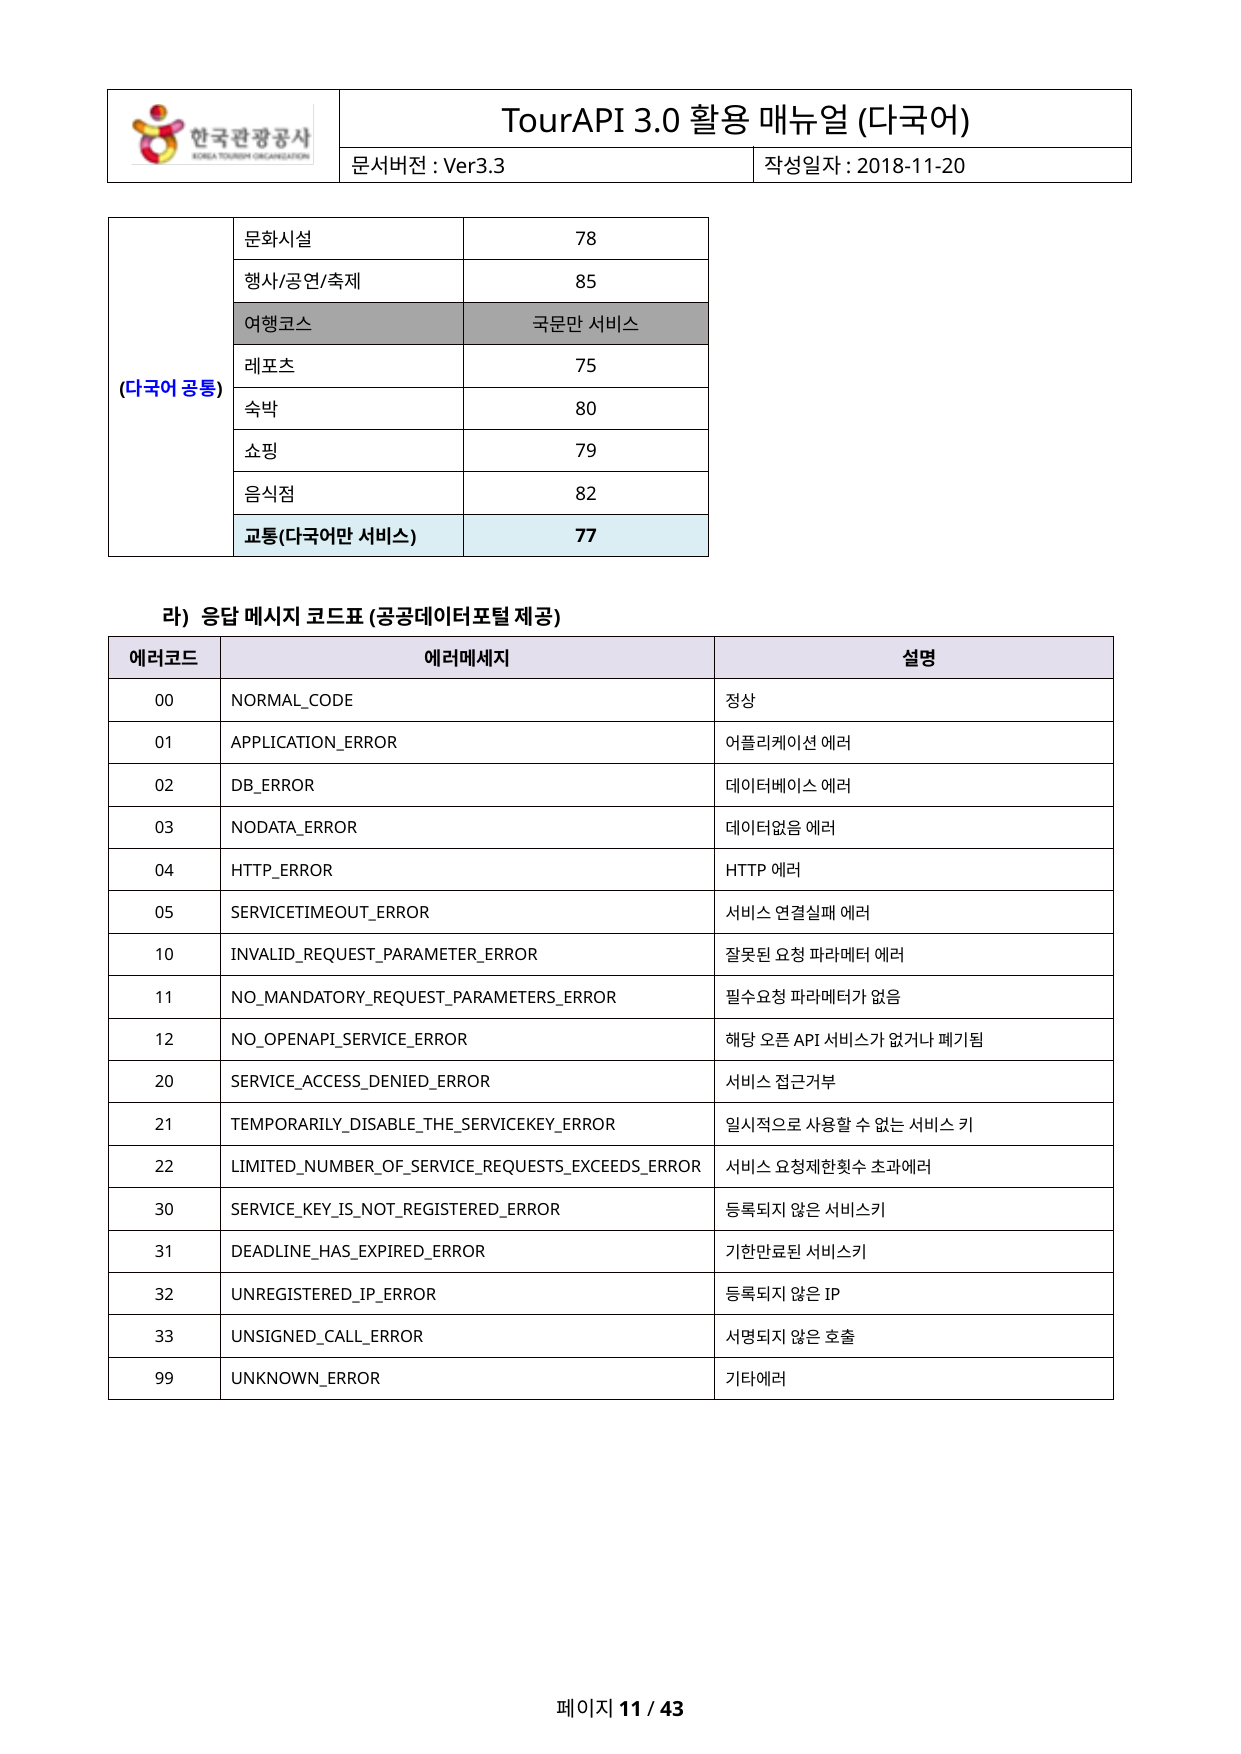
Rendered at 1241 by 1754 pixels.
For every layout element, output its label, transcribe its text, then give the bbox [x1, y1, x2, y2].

table_cell 일시적으로 사용할 수 없는 서비스 키 [715, 1103, 1113, 1145]
table_cell 80 [464, 388, 708, 429]
table_cell 02 [109, 764, 220, 806]
table_cell 99 [109, 1358, 220, 1399]
table_cell 등록되지 않은 서비스키 [715, 1188, 1113, 1229]
table_cell SERVICE_KEY_IS_NOT_REGISTERED_ERROR [221, 1188, 714, 1229]
table_cell 05 [109, 891, 220, 933]
table_cell NO_MANDATORY_REQUEST_PARAMETERS_ERROR [221, 976, 714, 1017]
table_cell 10 [109, 934, 220, 975]
table_cell 75 [464, 345, 708, 386]
table_cell 국문만 서비스 [464, 303, 708, 344]
table_cell 여행코스 [234, 303, 463, 344]
table_cell UNREGISTERED_IP_ERROR [221, 1273, 714, 1314]
table_cell 서명되지 않은 호출 [715, 1315, 1113, 1357]
table_cell 33 [109, 1315, 220, 1357]
table_cell NO_OPENAPI_SERVICE_ERROR [221, 1019, 714, 1060]
table_cell 해당 오픈API서비스가 없거나 폐기됨 [715, 1019, 1113, 1060]
table_cell 03 [109, 807, 220, 848]
table_cell NODATA_ERROR [221, 807, 714, 848]
table_cell 데이터베이스 에러 [715, 764, 1113, 806]
table_cell 숙박 [234, 388, 463, 429]
table_cell 데이터없음 에러 [715, 807, 1113, 848]
table_cell DB_ERROR [221, 764, 714, 806]
table_cell INVALID_REQUEST_PARAMETER_ERROR [221, 934, 714, 975]
table_cell 12 [109, 1019, 220, 1060]
table_cell 31 [109, 1231, 220, 1272]
table_cell 쇼핑 [234, 430, 463, 471]
table_cell 21 [109, 1103, 220, 1145]
table_cell 필수요청 파라메터가 없음 [715, 976, 1113, 1017]
table_cell 78 [464, 218, 708, 259]
table_cell DEADLINE_HAS_EXPIRED_ERROR [221, 1231, 714, 1272]
table_cell 77 [464, 515, 708, 556]
table_cell 음식점 [234, 472, 463, 514]
table_cell 서비스 접근거부 [715, 1061, 1113, 1102]
table_cell LIMITED_NUMBER_OF_SERVICE_REQUESTS_EXCEEDS_ERROR [221, 1146, 714, 1187]
table_cell 79 [464, 430, 708, 471]
table_cell 30 [109, 1188, 220, 1229]
table_cell 문화시설 [234, 218, 463, 259]
table_cell 11 [109, 976, 220, 1017]
list 응답 메시지 코드표 (공공데이터포털 제공) [154, 596, 1130, 636]
table_cell SERVICE_ACCESS_DENIED_ERROR [221, 1061, 714, 1102]
table_header 에러메세지 [221, 637, 714, 678]
table_cell 레포츠 [234, 345, 463, 386]
table_cell 기한만료된 서비스키 [715, 1231, 1113, 1272]
table_cell NORMAL_CODE [221, 679, 714, 721]
table_cell 20 [109, 1061, 220, 1102]
table_cell SERVICETIMEOUT_ERROR [221, 891, 714, 933]
table_cell 04 [109, 849, 220, 890]
table_header 에러코드 [109, 637, 220, 678]
table_cell 기타에러 [715, 1358, 1113, 1399]
table_cell UNSIGNED_CALL_ERROR [221, 1315, 714, 1357]
table_cell 서비스 요청제한횟수 초과에러 [715, 1146, 1113, 1187]
table_cell 잘못된 요청 파라메터 에러 [715, 934, 1113, 975]
table_cell APPLICATION_ERROR [221, 722, 714, 763]
table_cell UNKNOWN_ERROR [221, 1358, 714, 1399]
table_cell 01 [109, 722, 220, 763]
table_cell 서비스 연결실패 에러 [715, 891, 1113, 933]
table_cell HTTP 에러 [715, 849, 1113, 890]
table_cell 등록되지 않은 IP [715, 1273, 1113, 1314]
table_cell 어플리케이션 에러 [715, 722, 1113, 763]
table_cell 00 [109, 679, 220, 721]
table_header 설명 [715, 637, 1113, 678]
table_cell 22 [109, 1146, 220, 1187]
picture [131, 104, 315, 167]
table_cell 정상 [715, 679, 1113, 721]
table_cell HTTP_ERROR [221, 849, 714, 890]
table_cell TEMPORARILY_DISABLE_THE_SERVICEKEY_ERROR [221, 1103, 714, 1145]
table_cell 교통(다국어만 서비스) [234, 515, 463, 556]
table_cell 32 [109, 1273, 220, 1314]
table_cell 행사/공연/축제 [234, 260, 463, 302]
table_cell 관광정보 (다국어 공통) [109, 218, 233, 556]
table_cell 82 [464, 472, 708, 514]
table_cell 85 [464, 260, 708, 302]
